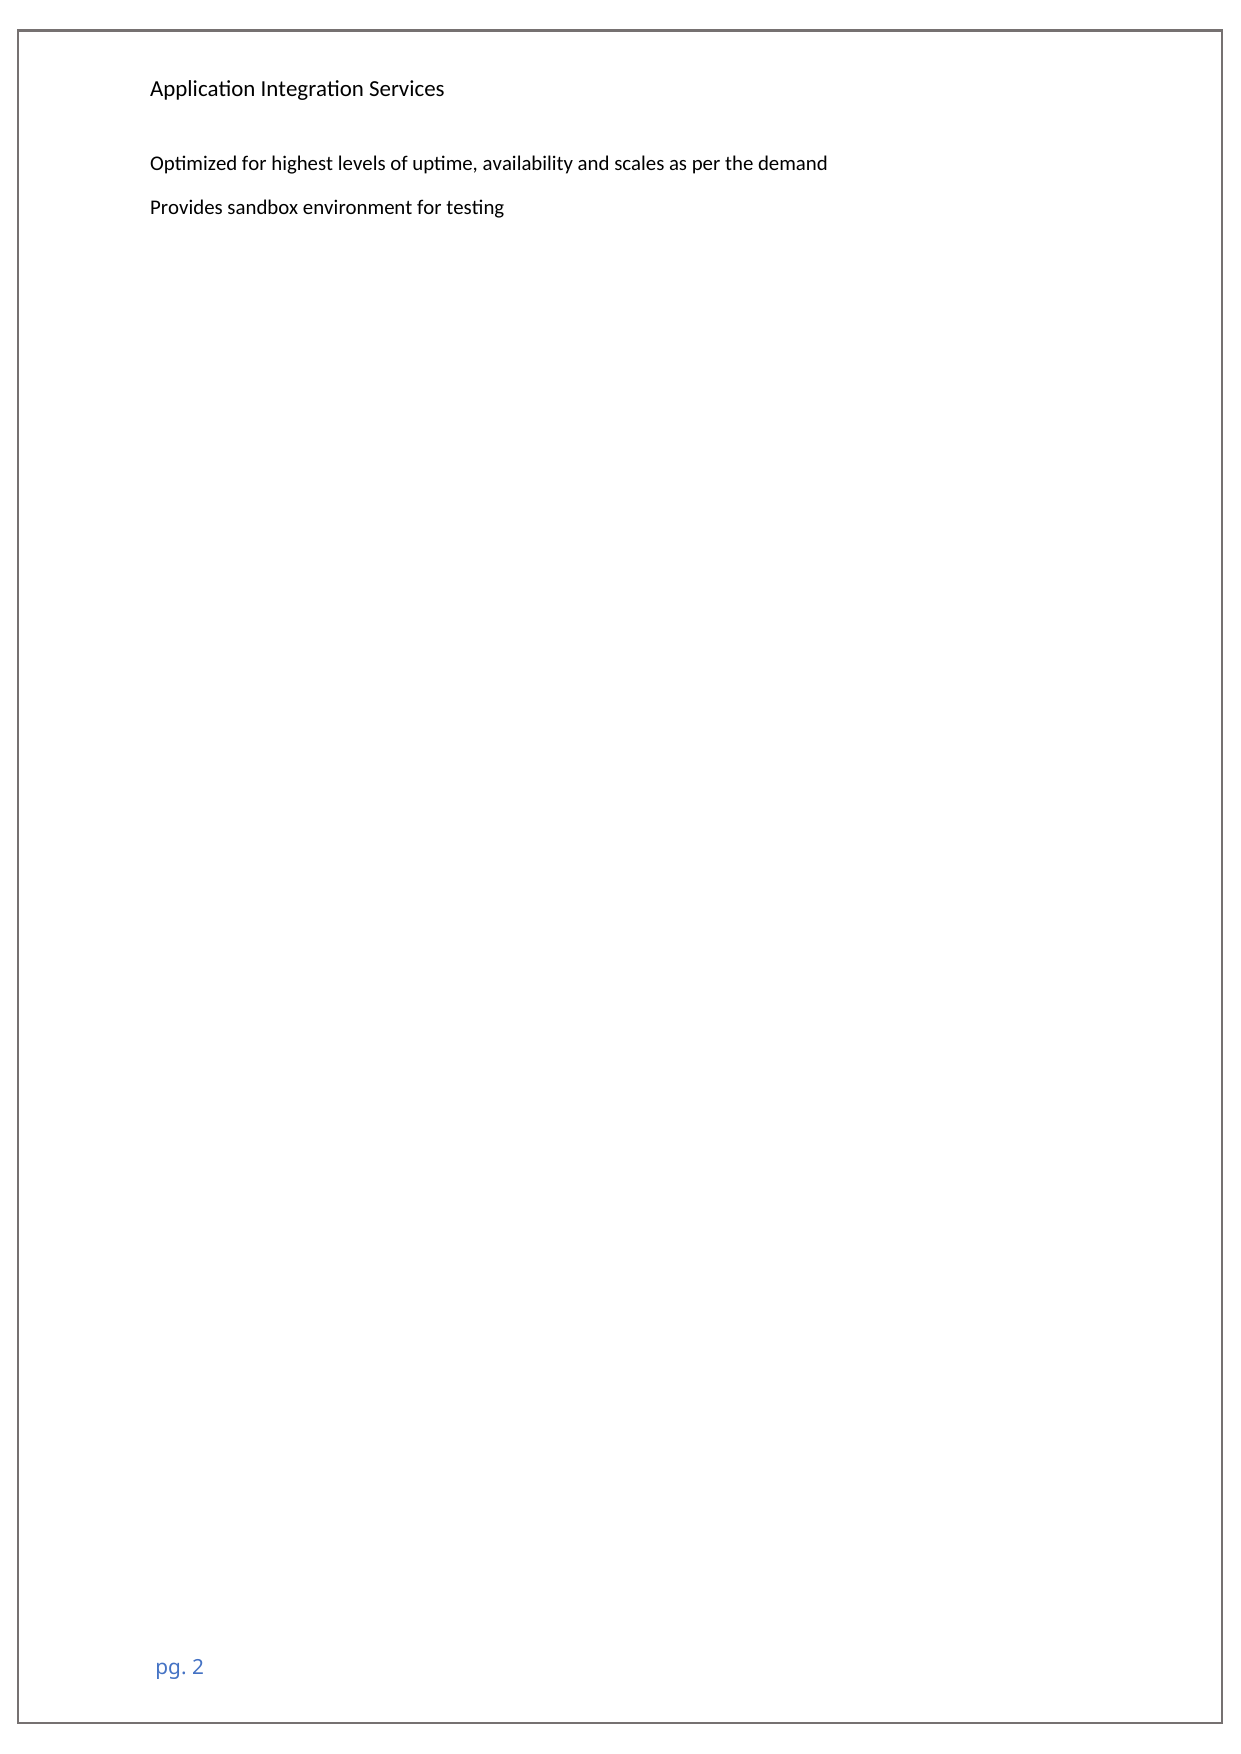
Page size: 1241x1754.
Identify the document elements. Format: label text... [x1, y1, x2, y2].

text Provides sandbox environment for testing [150, 194, 1090, 219]
text Optimized for highest levels of uptime, availability and scales as per the demand [150, 150, 1090, 175]
